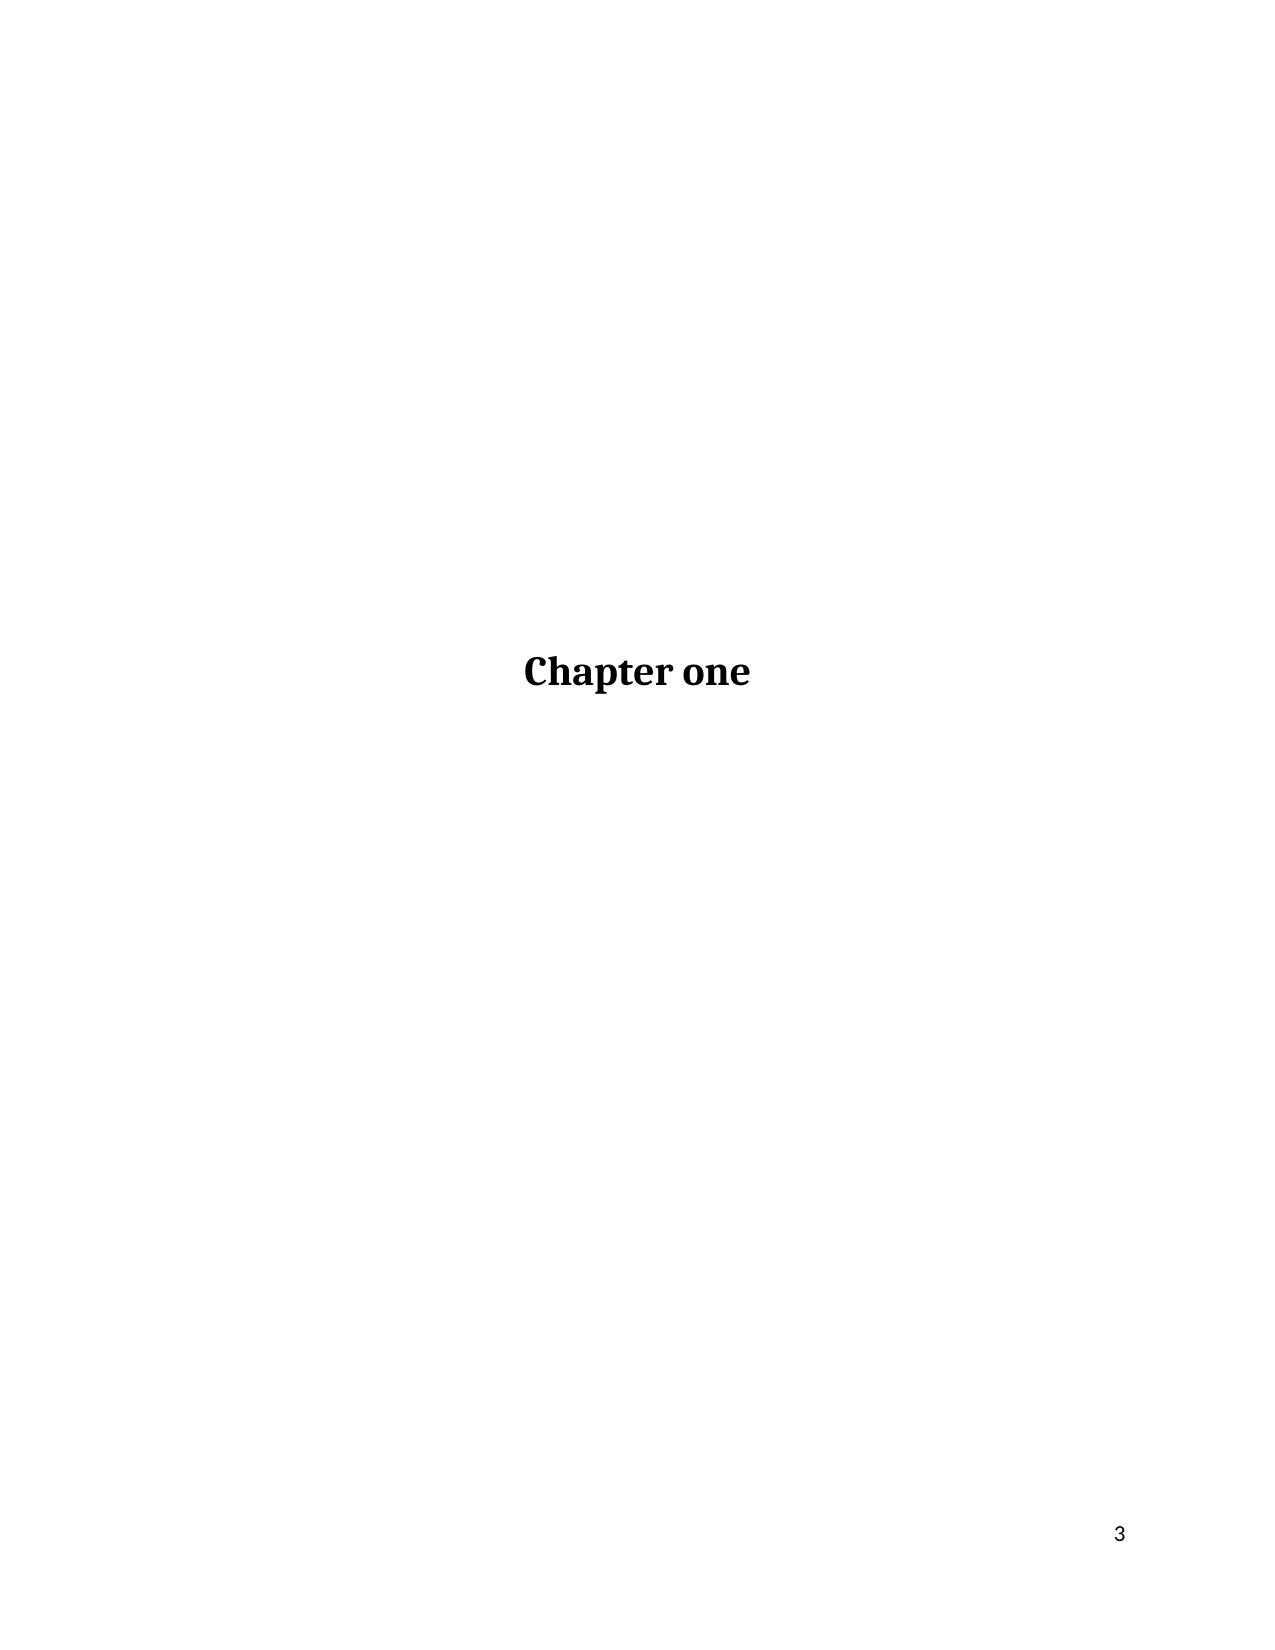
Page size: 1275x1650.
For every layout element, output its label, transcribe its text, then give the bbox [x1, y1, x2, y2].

subtitle Chapter one [150, 648, 1125, 696]
